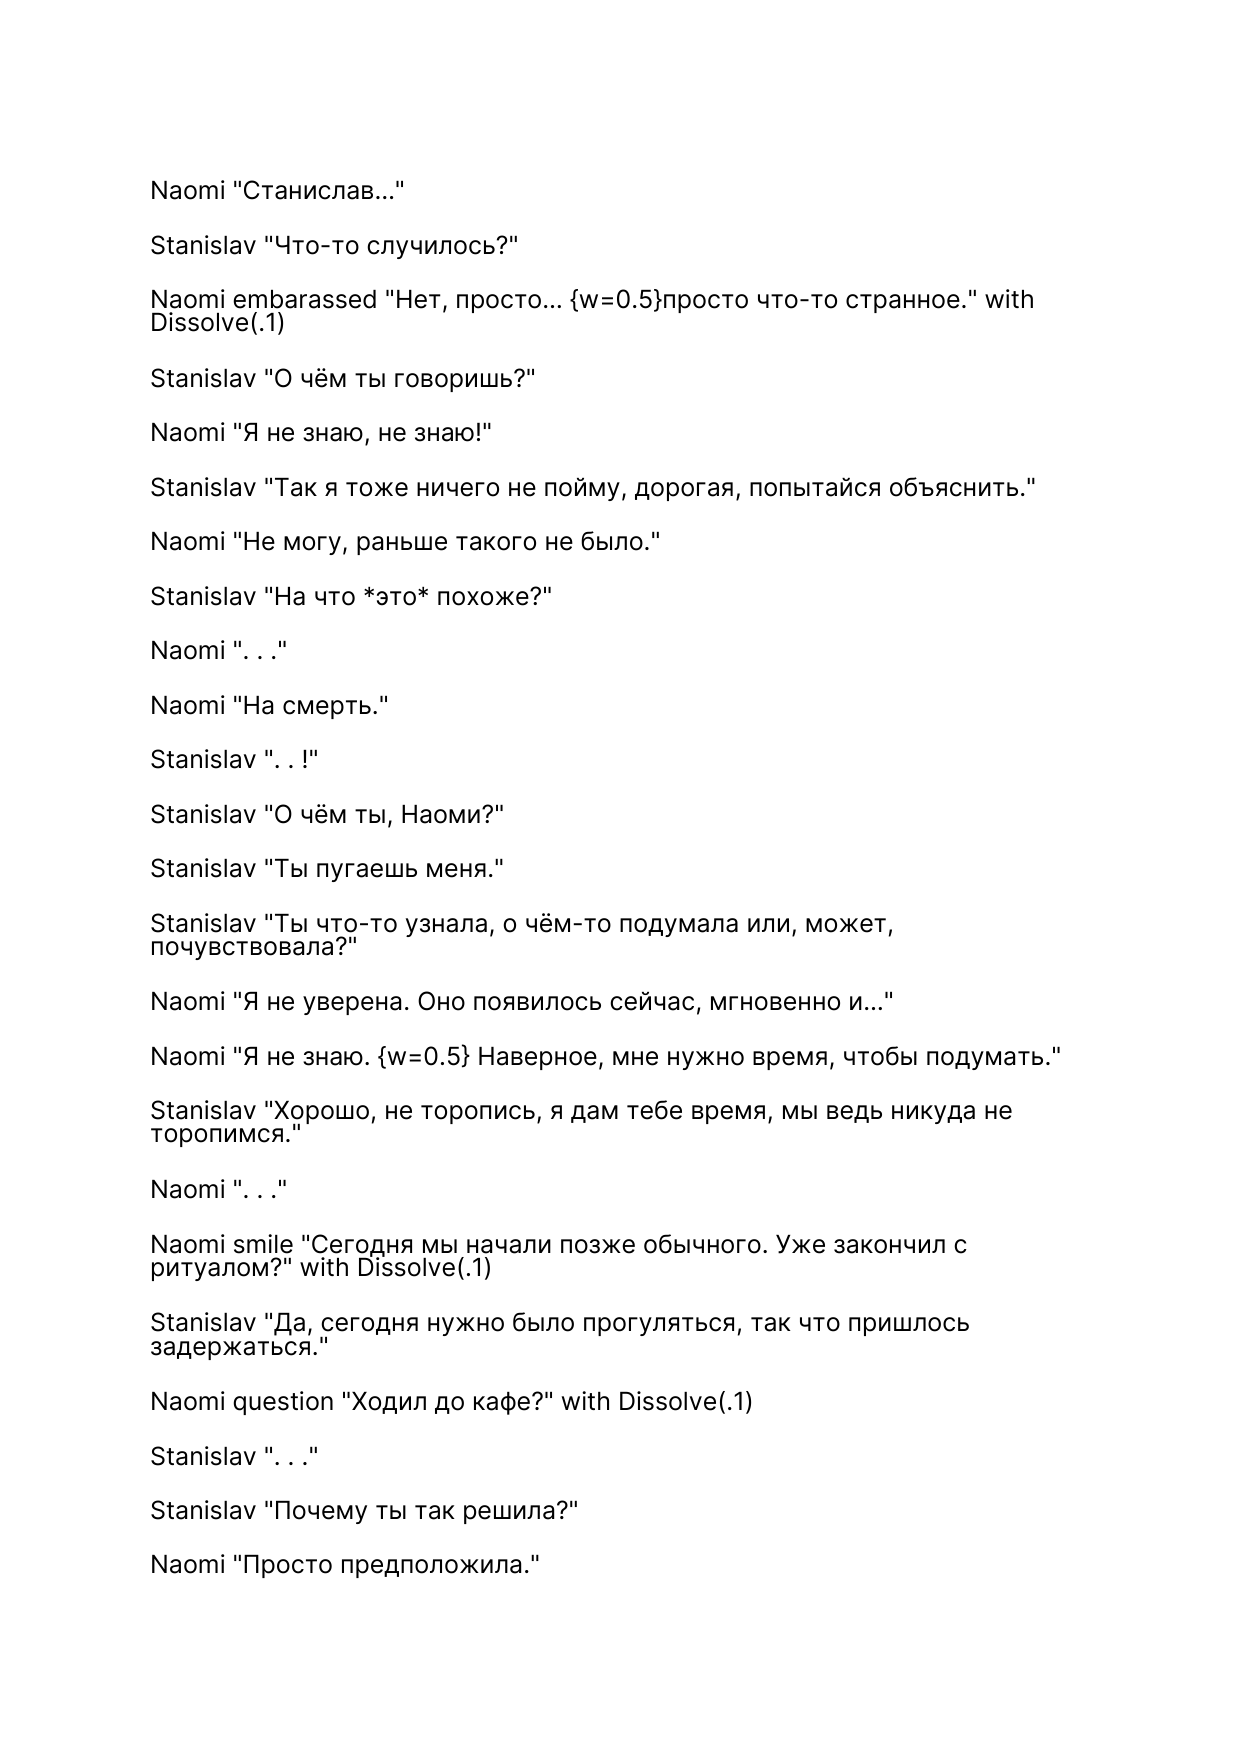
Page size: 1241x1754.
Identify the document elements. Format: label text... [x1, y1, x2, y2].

text Stanislav "Ты пугаешь меня." [150, 858, 1090, 882]
text Stanislav "На что *это* похоже?" [150, 586, 1090, 610]
text Stanislav ". . !" [150, 749, 1090, 773]
text Naomi question "Ходил до кафе?" with Dissolve(.1) [150, 1391, 1090, 1415]
text Stanislav "О чём ты говоришь?" [150, 368, 1090, 392]
text Stanislav "Да, сегодня нужно было прогуляться, так что пришлось задержаться." [150, 1312, 1090, 1361]
text Stanislav "Что-то случилось?" [150, 235, 1090, 259]
text Naomi ". . ." [150, 640, 1090, 664]
text Naomi "Не могу, раньше такого не было." [150, 531, 1090, 556]
text Stanislav ". . ." [150, 1446, 1090, 1470]
text Stanislav "Почему ты так решила?" [150, 1500, 1090, 1524]
text Naomi "Я не знаю, не знаю!" [150, 422, 1090, 447]
text Naomi "На смерть." [150, 695, 1090, 719]
text Stanislav "Ты что-то узнала, о чём-то подумала или, может, почувствовала?" [150, 913, 1090, 961]
text Stanislav "Хорошо, не торопись, я дам тебе время, мы ведь никуда не торопимся." [150, 1101, 1090, 1149]
text Naomi embarassed "Нет, просто… {w=0.5}просто что-то странное." with Dissolve(.1) [150, 289, 1090, 338]
text Naomi ". . ." [150, 1179, 1090, 1203]
text Stanislav "О чём ты, Наоми?" [150, 804, 1090, 828]
text Naomi "Станислав…" [150, 180, 1090, 204]
text Stanislav "Так я тоже ничего не пойму, дорогая, попытайся объяснить." [150, 477, 1090, 501]
text Naomi "Просто предположила." [150, 1555, 1090, 1579]
text Naomi smile "Сегодня мы начали позже обычного. Уже закончил с ритуалом?" with Dissolve(.1) [150, 1234, 1090, 1282]
text Naomi "Я не знаю. {w=0.5} Наверное, мне нужно время, чтобы подумать." [150, 1046, 1090, 1070]
text Naomi "Я не уверена. Оно появилось сейчас, мгновенно и…" [150, 992, 1090, 1016]
